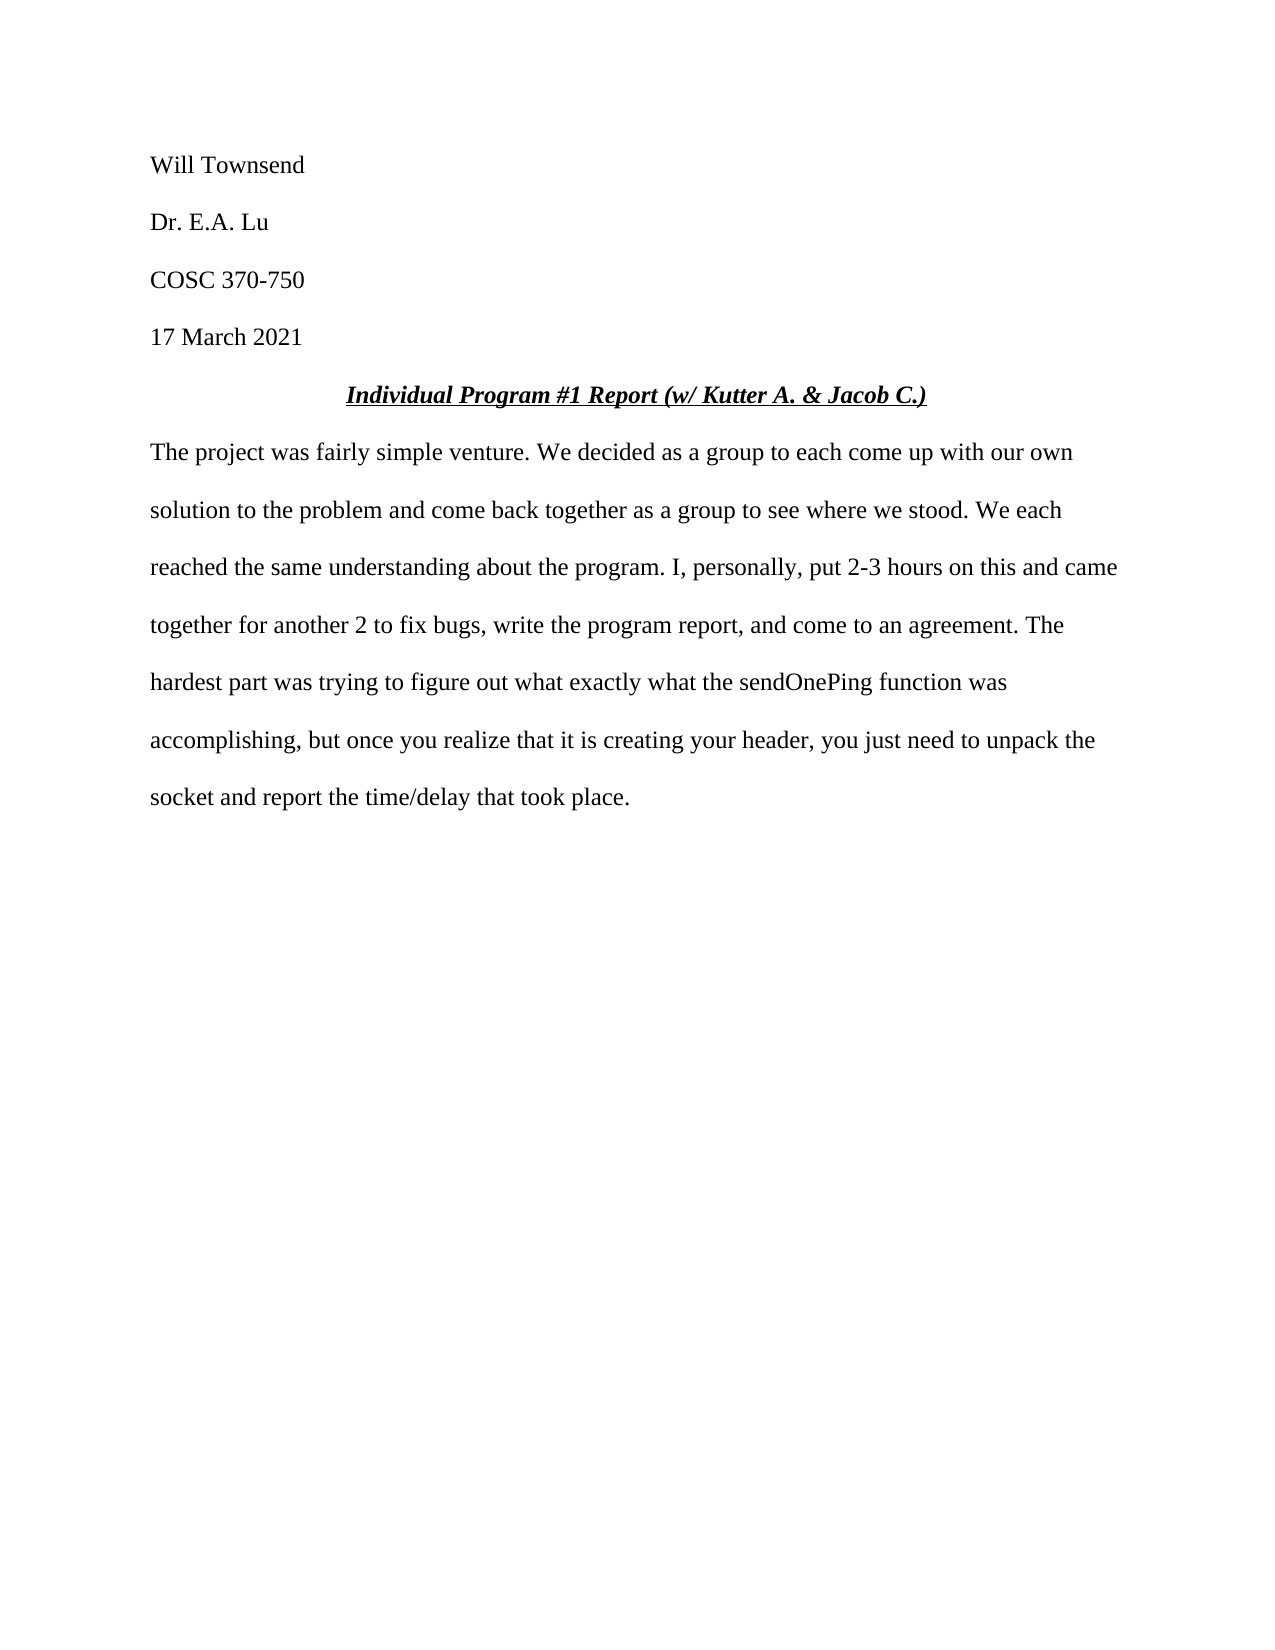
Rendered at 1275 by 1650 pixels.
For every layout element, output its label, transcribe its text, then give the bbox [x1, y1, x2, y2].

text Individual Program #1 Report (w/ Kutter A. & Jacob C.) [150, 380, 1125, 409]
text 17 March 2021 [150, 322, 1125, 351]
text The project was fairly simple venture. We decided as a group to each come up with our own solution to the problem and come back together as a group to see where we stood. We each reached the same understanding about the program. I, personally, put 2-3 hours on this and came together for another 2 to fix bugs, write the program report, and come to an agreement. The hardest part was trying to figure out what exactly what the sendOnePing function was accomplishing, but once you realize that it is creating your header, you just need to unpack the socket and report the time/delay that took place. [150, 437, 1125, 811]
text Dr. E.A. Lu [150, 207, 1125, 236]
text Will Townsend [150, 150, 1125, 179]
text COSC 370-750 [150, 265, 1125, 294]
